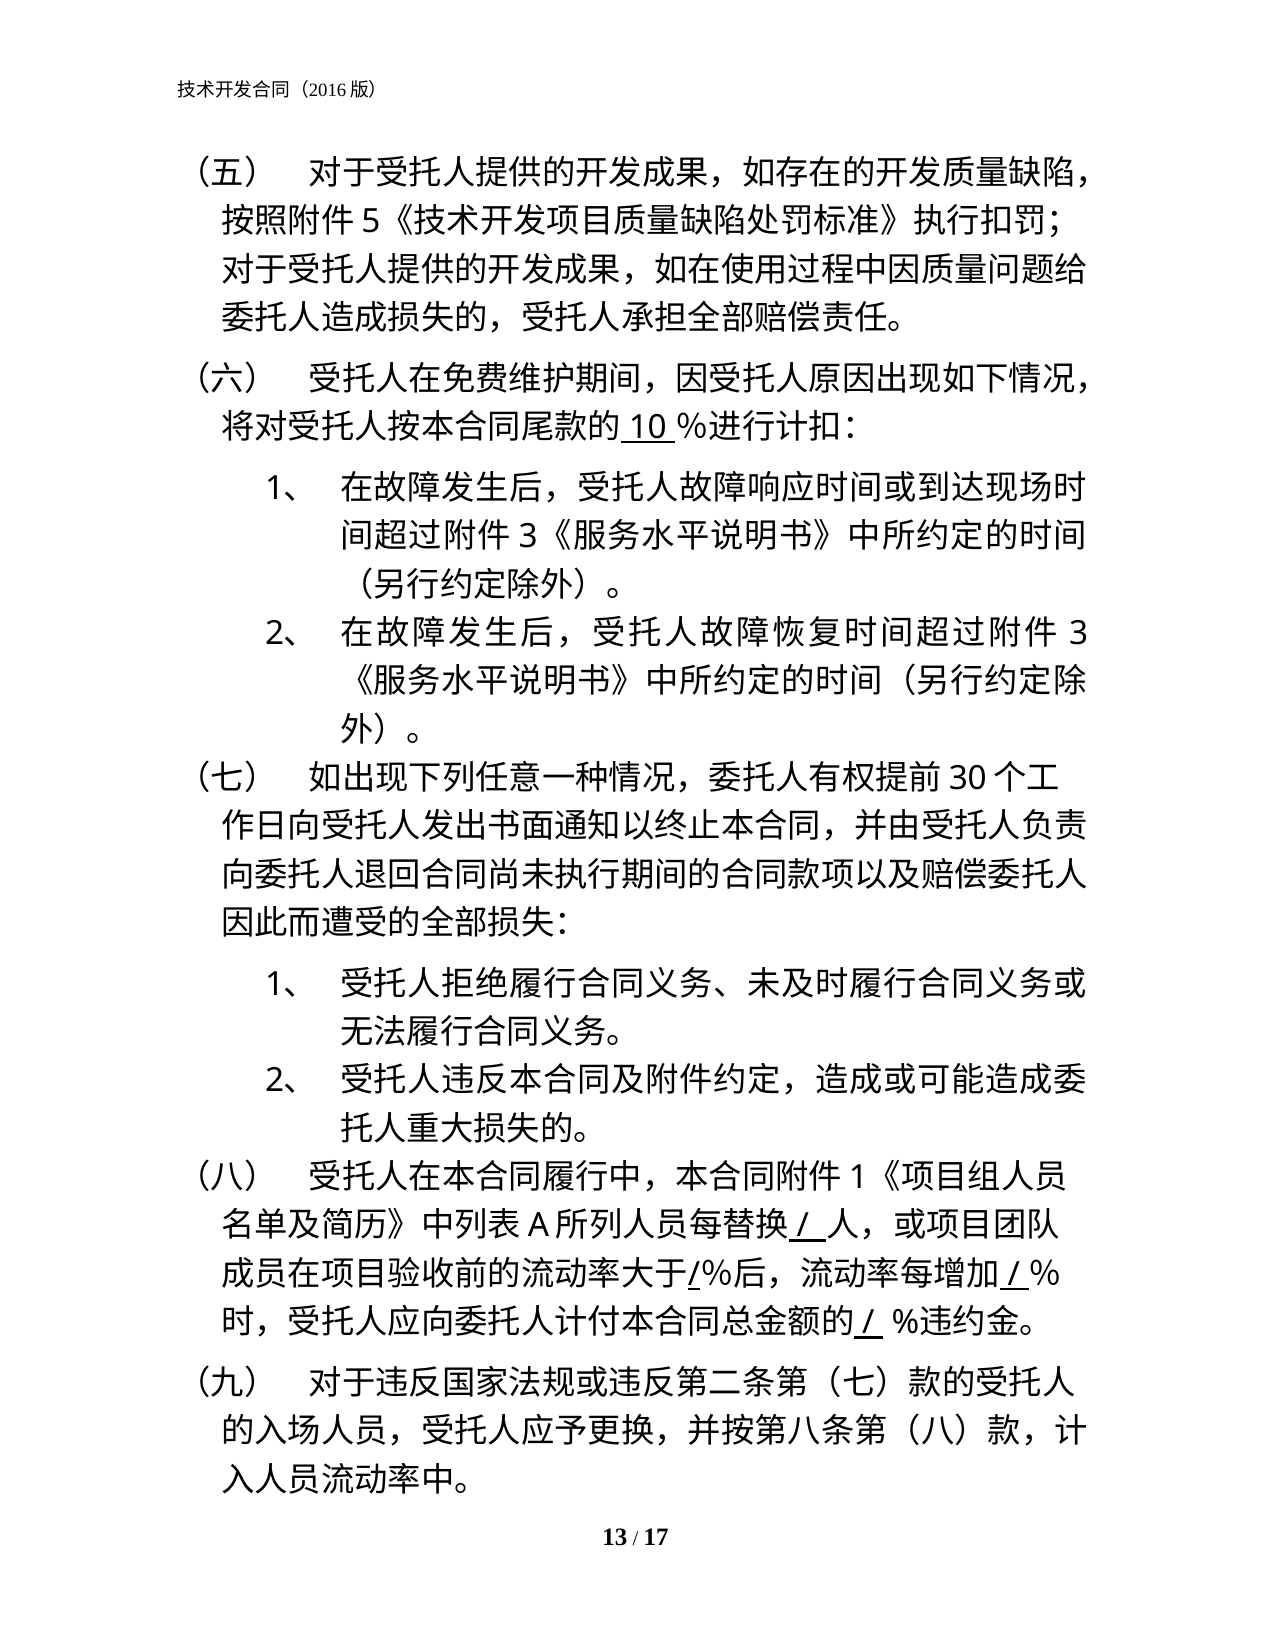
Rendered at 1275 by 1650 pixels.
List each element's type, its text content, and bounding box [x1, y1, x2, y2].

list 受托人拒绝履行合同义务、未及时履行合同义务或无法履行合同义务。 [265, 956, 1088, 1053]
list 受托人违反本合同及附件约定，造成或可能造成委托人重大损失的。 [265, 1053, 1088, 1149]
title 对于违反国家法规或违反第二条第（七）款的受托人的入场人员，受托人应予更换，并按第八条第（八）款，计入人员流动率中。 [177, 1356, 1088, 1501]
title 对于受托人提供的开发成果，如存在的开发质量缺陷，按照附件5《技术开发项目质量缺陷处罚标准》执行扣罚；对于受托人提供的开发成果，如在使用过程中因质量问题给委托人造成损失的，受托人承担全部赔偿责任。 [177, 146, 1088, 339]
title 受托人在免费维护期间，因受托人原因出现如下情况，将对受托人按本合同尾款的 10 ％进行计扣： [177, 351, 1088, 448]
list 在故障发生后，受托人故障恢复时间超过附件3《服务水平说明书》中所约定的时间（另行约定除外）。 [265, 606, 1088, 751]
title 受托人在本合同履行中，本合同附件1《项目组人员名单及简历》中列表A所列人员每替换 / 人，或项目团队成员在项目验收前的流动率大于/％后，流动率每增加 / ％时，受托人应向委托人计付本合同总金额的 / %违约金。 [177, 1149, 1088, 1343]
list 在故障发生后，受托人故障响应时间或到达现场时间超过附件3《服务水平说明书》中所约定的时间（另行约定除外）。 [265, 461, 1088, 606]
title 如出现下列任意一种情况，委托人有权提前30个工作日向受托人发出书面通知以终止本合同，并由受托人负责向委托人退回合同尚未执行期间的合同款项以及赔偿委托人因此而遭受的全部损失： [177, 751, 1088, 944]
